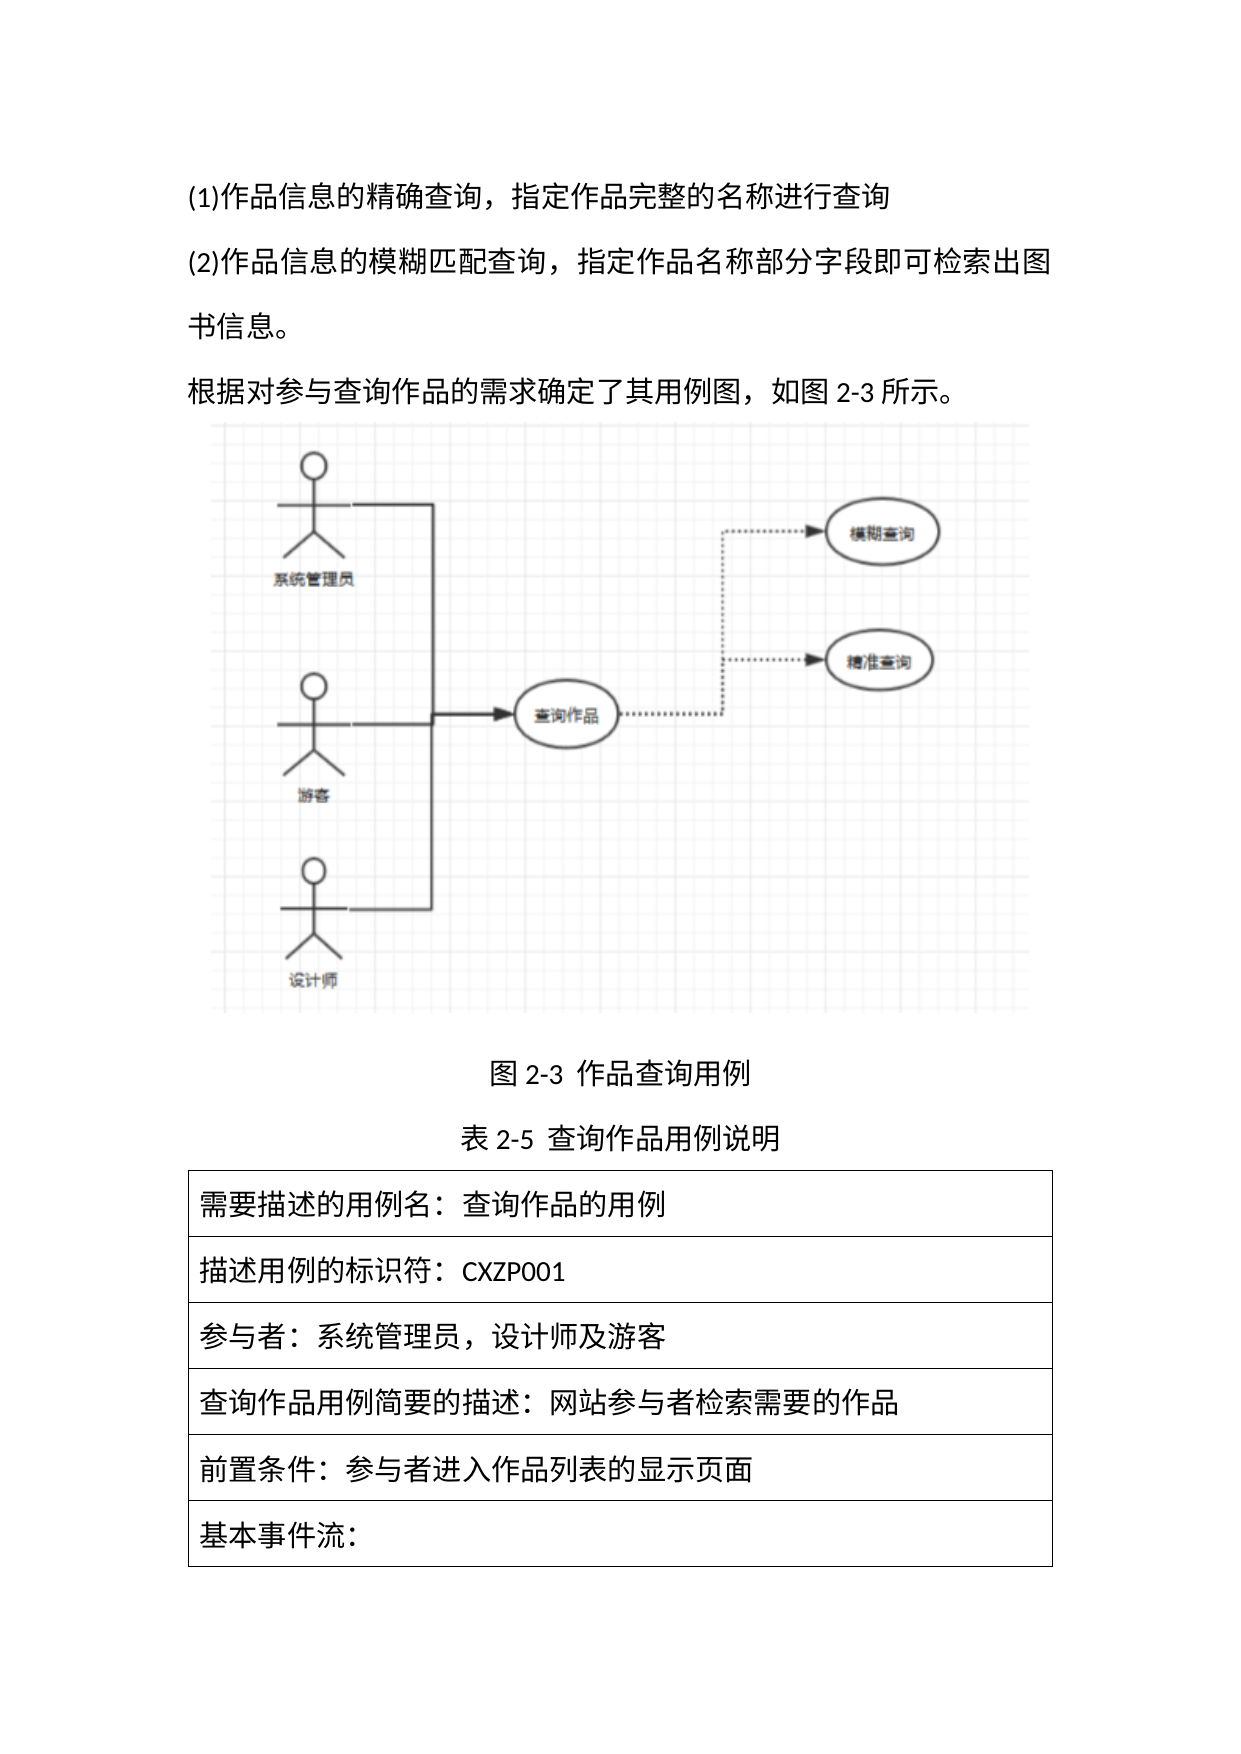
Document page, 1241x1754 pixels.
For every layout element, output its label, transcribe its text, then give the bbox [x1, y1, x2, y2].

table_cell 参与者：系统管理员，设计师及游客 [189, 1303, 1052, 1368]
table_cell 查询作品用例简要的描述：网站参与者检索需要的作品 [189, 1369, 1052, 1434]
table_cell 前置条件：参与者进入作品列表的显示页面 [189, 1435, 1052, 1500]
table_header 需要描述的用例名：查询作品的用例 [189, 1171, 1052, 1236]
table_cell 基本事件流： [189, 1501, 1052, 1566]
table_cell 描述用例的标识符：CXZP001 [189, 1237, 1052, 1302]
picture [210, 422, 1030, 1013]
text 根据对参与查询作品的需求确定了其用例图，如图 2-3 所示。 [187, 357, 1053, 422]
text 图 2-3 作品查询用例 [187, 1039, 1053, 1104]
text (1)作品信息的精确查询，指定作品完整的名称进行查询 [187, 162, 1053, 227]
text (2)作品信息的模糊匹配查询，指定作品名称部分字段即可检索出图书信息。 [187, 227, 1053, 357]
text 表 2-5 查询作品用例说明 [187, 1104, 1053, 1169]
